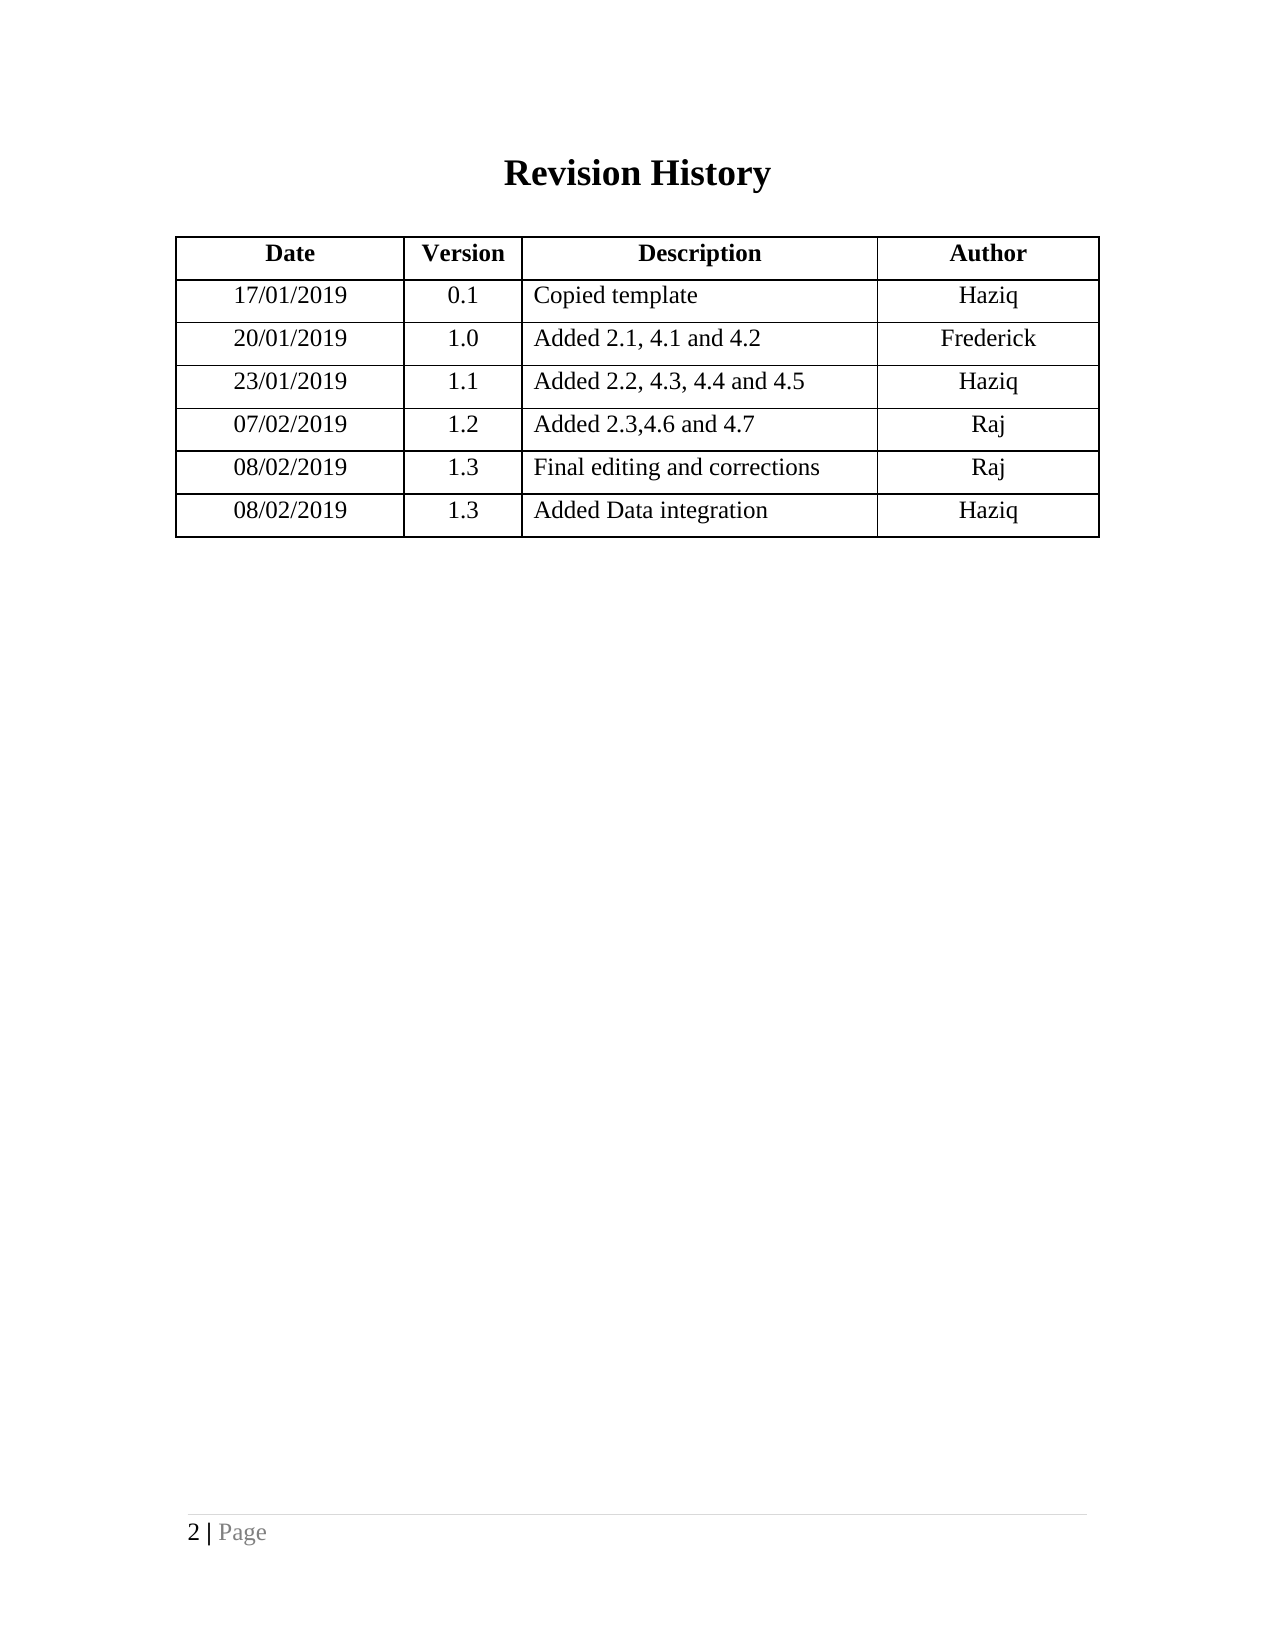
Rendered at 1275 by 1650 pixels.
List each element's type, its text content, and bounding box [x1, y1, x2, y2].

table_cell 1.2 [405, 409, 521, 450]
table_cell Haziq [878, 281, 1098, 322]
table_cell 1.3 [405, 495, 521, 536]
table_cell 1.3 [405, 452, 521, 493]
table_cell 08/02/2019 [177, 495, 403, 536]
table_cell 1.1 [405, 366, 521, 407]
table_cell 1.0 [405, 323, 521, 365]
table_cell 0.1 [405, 281, 521, 322]
table_cell Copied template [523, 281, 877, 322]
table_cell 23/01/2019 [177, 366, 403, 407]
table_cell Added Data integration [523, 495, 877, 536]
table_cell Haziq [878, 495, 1098, 536]
table_cell Raj [878, 409, 1098, 450]
table_header Date [177, 238, 403, 279]
table_cell 08/02/2019 [177, 452, 403, 493]
table_cell Added 2.1, 4.1 and 4.2 [523, 323, 877, 365]
table_cell 20/01/2019 [177, 323, 403, 365]
table_cell Frederick [878, 323, 1098, 365]
table_cell Added 2.2, 4.3, 4.4 and 4.5 [523, 366, 877, 407]
table_cell Haziq [878, 366, 1098, 407]
table_cell Raj [878, 452, 1098, 493]
table_header Version [405, 238, 521, 279]
table_cell Added 2.3,4.6 and 4.7 [523, 409, 877, 450]
title Revision History [187, 150, 1087, 193]
table_cell 17/01/2019 [177, 281, 403, 322]
table_header Author [878, 238, 1098, 279]
table_cell 07/02/2019 [177, 409, 403, 450]
table_header Description [523, 238, 877, 279]
table_cell Final editing and corrections [523, 452, 877, 493]
